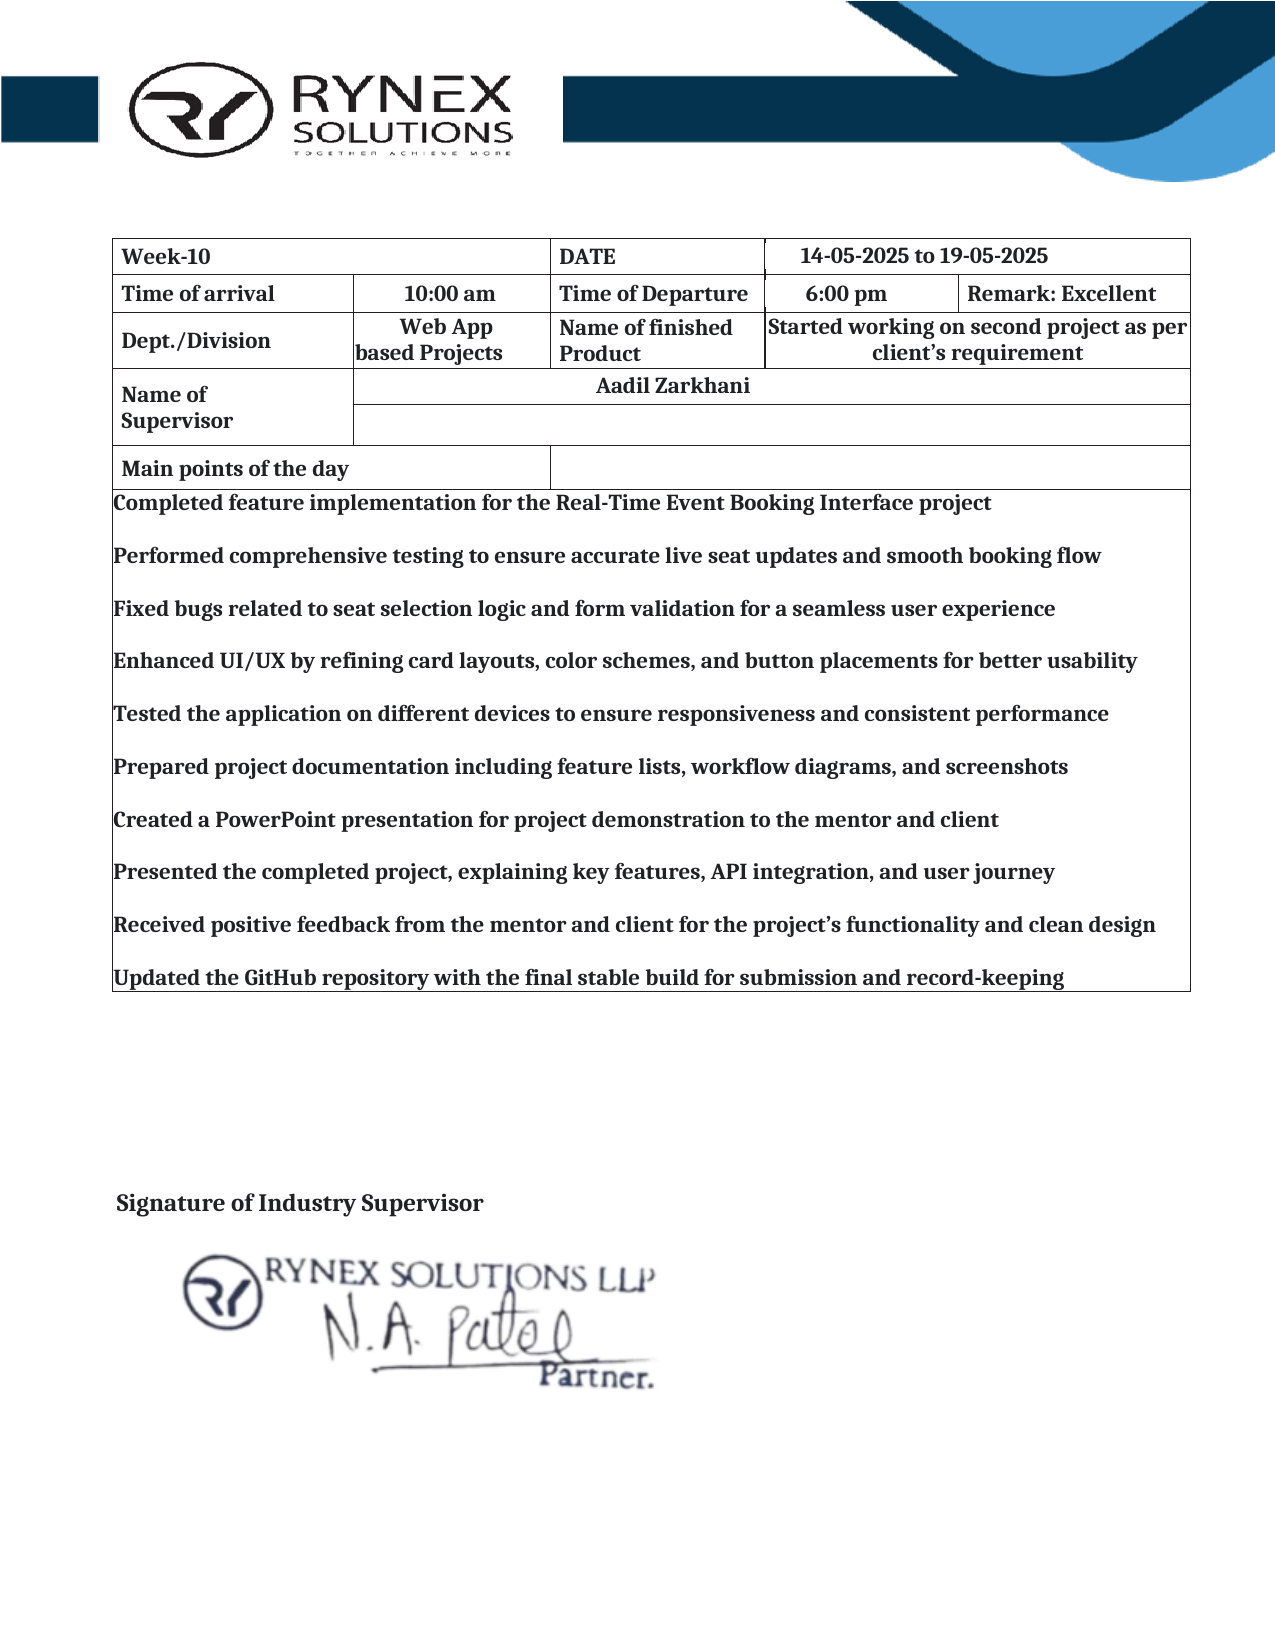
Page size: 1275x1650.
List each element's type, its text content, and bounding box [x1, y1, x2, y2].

table_cell Aadil Zarkhani [354, 369, 1190, 403]
table_cell Started working on second project as per client’s requirement [766, 313, 1190, 367]
table_cell Dept./Division [113, 313, 353, 367]
table_cell [354, 405, 1190, 445]
table_cell Time of arrival [113, 275, 353, 312]
table_header 14-05-2025 to 19-05-2025 [766, 239, 1190, 274]
table_cell [551, 446, 1190, 489]
table_cell Time of Departure [551, 275, 764, 312]
table_cell Completed feature implementation for the Real-Time Event Booking Interface project Performed comprehensive testing to ensure accurate live seat updates and smooth booking flow Fixed bugs related to seat selection logic and form validation for a seamless user experience Enhanced UI/UX by refining card layouts, color schemes, and button placements for better usability Tested the application on different devices to ensure responsiveness and consistent performance Prepared project documentation including feature lists, workflow diagrams, and screenshots Created a PowerPoint presentation for project demonstration to the mentor and client Presented the completed project, explaining key features, API integration, and user journey Received positive feedback from the mentor and client for the project’s functionality and clean design Updated the GitHub repository with the final stable build for submission and record-keeping [113, 490, 1190, 991]
table_cell Main points of the day [113, 446, 550, 489]
picture [1, 1, 1275, 238]
table_header DATE [551, 239, 764, 274]
table_cell Name of Supervisor [113, 369, 353, 445]
table_cell Web App based Projects [354, 313, 550, 367]
text Signature of Industry Supervisor [117, 1188, 1191, 1217]
picture [116, 1217, 718, 1481]
table_cell Name of finished Product [551, 313, 764, 367]
table_cell 6:00 pm [766, 275, 958, 312]
table_cell Remark: Excellent [959, 275, 1190, 312]
table_cell 10:00 am [354, 275, 550, 312]
table_header Week-10 [113, 239, 550, 274]
